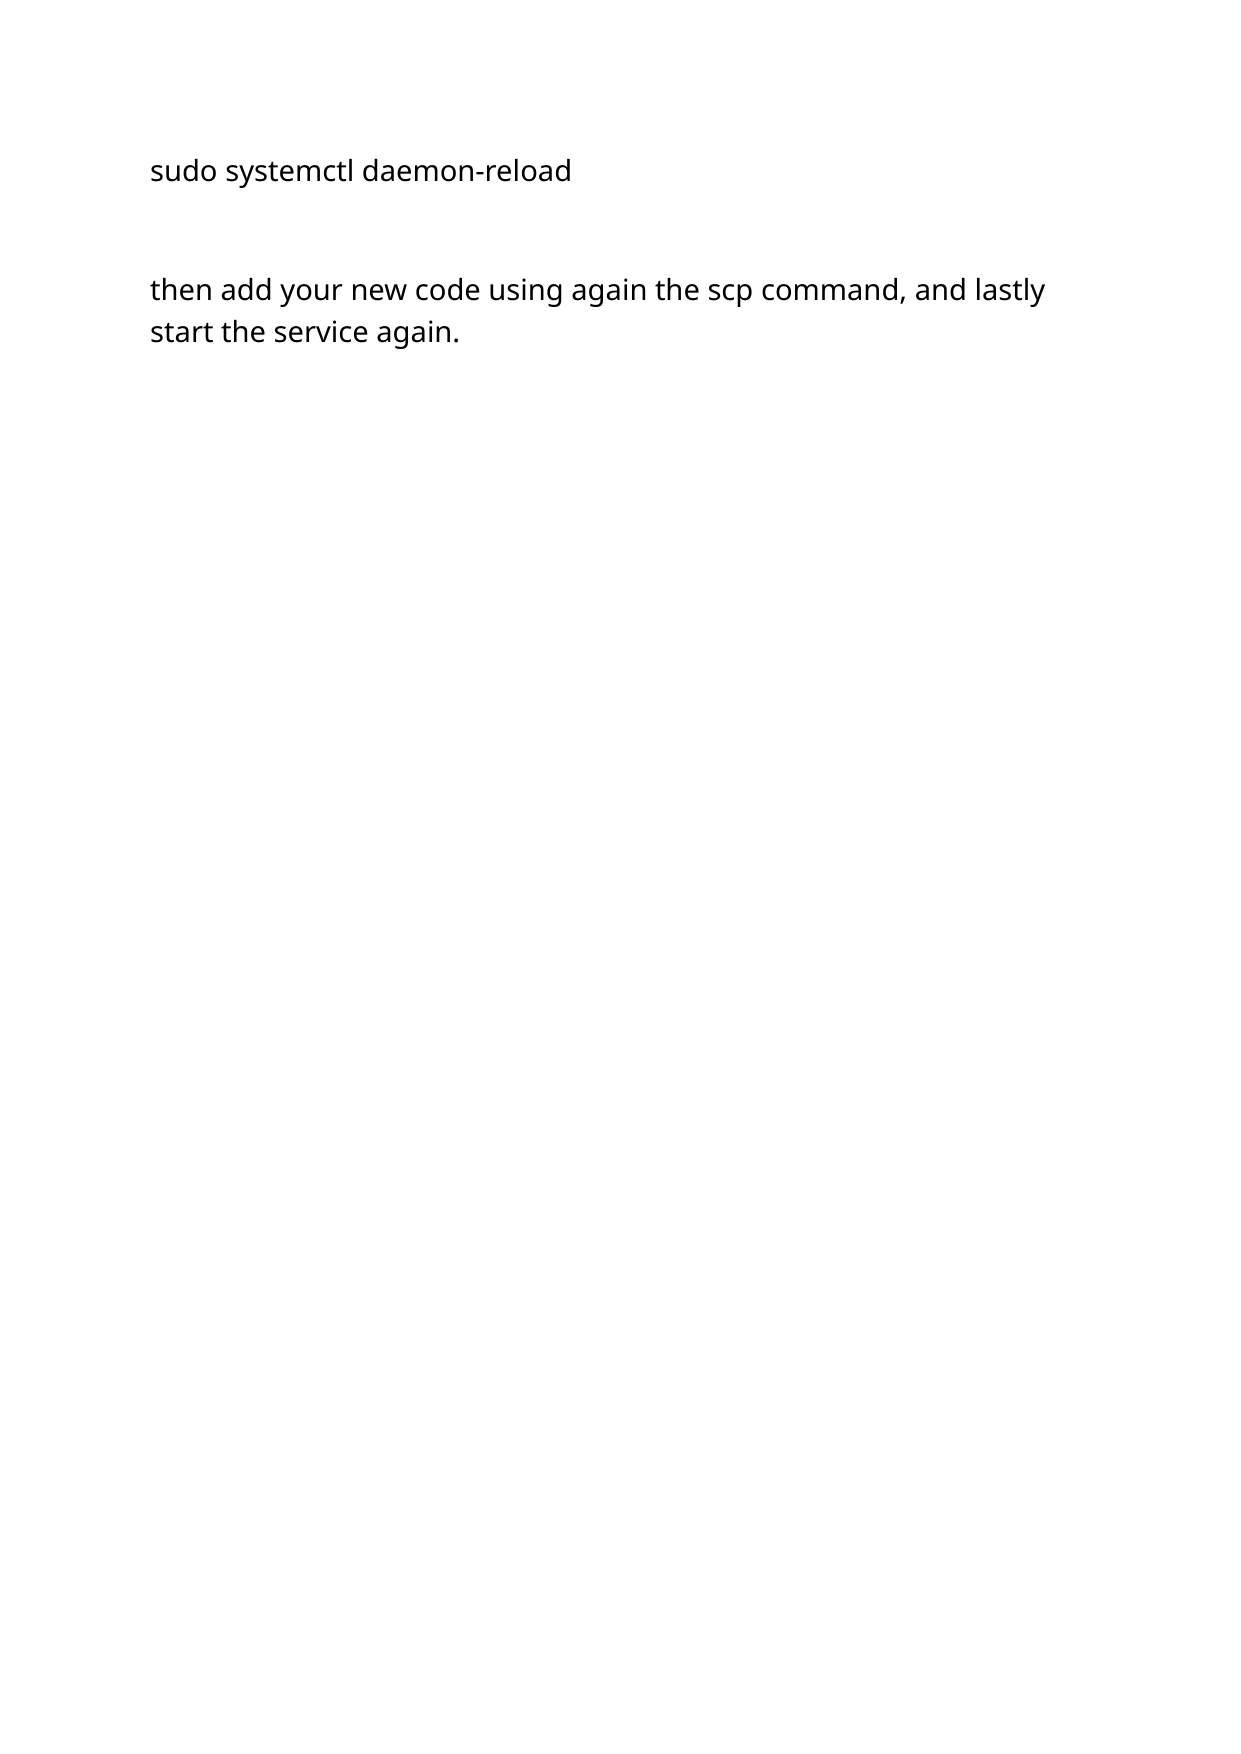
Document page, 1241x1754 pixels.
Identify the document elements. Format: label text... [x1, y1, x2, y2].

text sudo systemctl daemon-reload [150, 150, 1090, 190]
text then add your new code using again the scp command, and lastly start the service again. [150, 269, 1090, 351]
